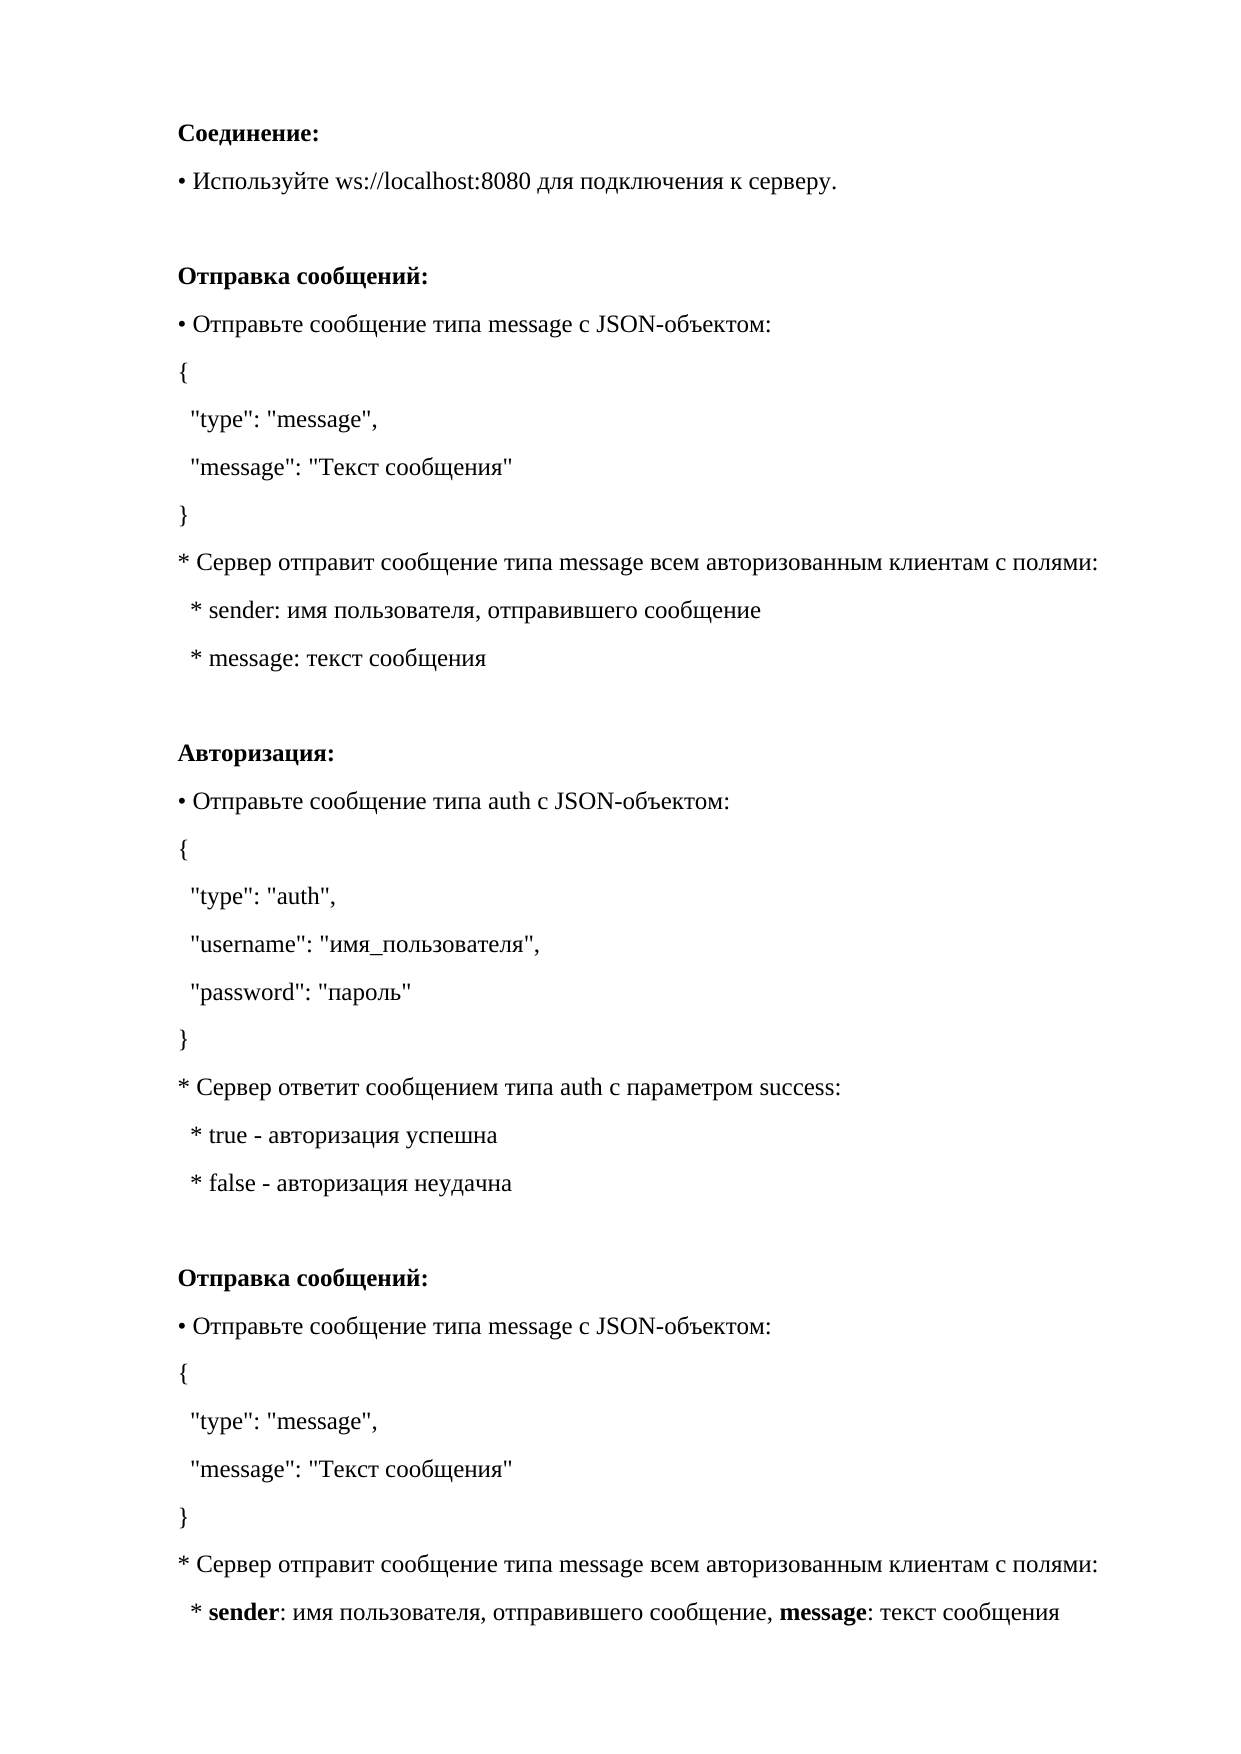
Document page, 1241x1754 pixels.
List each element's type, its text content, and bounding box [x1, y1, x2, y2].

text * true - авторизация успешна [177, 1120, 1152, 1149]
text "message": "Текст сообщения" [177, 452, 1152, 481]
text } [177, 1024, 1152, 1053]
text } [177, 500, 1152, 528]
text "username": "имя_пользователя", [177, 929, 1152, 958]
text * message: текст сообщения [177, 643, 1152, 672]
text Отправка сообщений: [177, 1263, 1152, 1292]
text * sender: имя пользователя, отправившего сообщение [177, 595, 1152, 624]
text { [177, 357, 1152, 385]
text Соединение: [177, 118, 1152, 147]
text Авторизация: [177, 738, 1152, 767]
text { [177, 834, 1152, 862]
text • Используйте ws://localhost:8080 для подключения к серверу. [177, 166, 1152, 194]
text } [177, 1502, 1152, 1530]
text * Сервер отправит сообщение типа message всем авторизованным клиентам с полями: [177, 547, 1152, 576]
text * Сервер ответит сообщением типа auth с параметром success: [177, 1072, 1152, 1101]
text { [177, 1358, 1152, 1387]
text "type": "message", [177, 1406, 1152, 1435]
text * false - авторизация неудачна [177, 1168, 1152, 1196]
text • Отправьте сообщение типа auth с JSON-объектом: [177, 786, 1152, 815]
text • Отправьте сообщение типа message с JSON-объектом: [177, 1311, 1152, 1339]
text "type": "auth", [177, 881, 1152, 910]
text Отправка сообщений: [177, 261, 1152, 290]
text "type": "message", [177, 404, 1152, 433]
text "password": "пароль" [177, 977, 1152, 1006]
text * sender: имя пользователя, отправившего сообщение, message: текст сообщения [177, 1597, 1152, 1626]
text • Отправьте сообщение типа message с JSON-объектом: [177, 309, 1152, 338]
text * Сервер отправит сообщение типа message всем авторизованным клиентам с полями: [177, 1549, 1152, 1578]
text "message": "Текст сообщения" [177, 1454, 1152, 1483]
